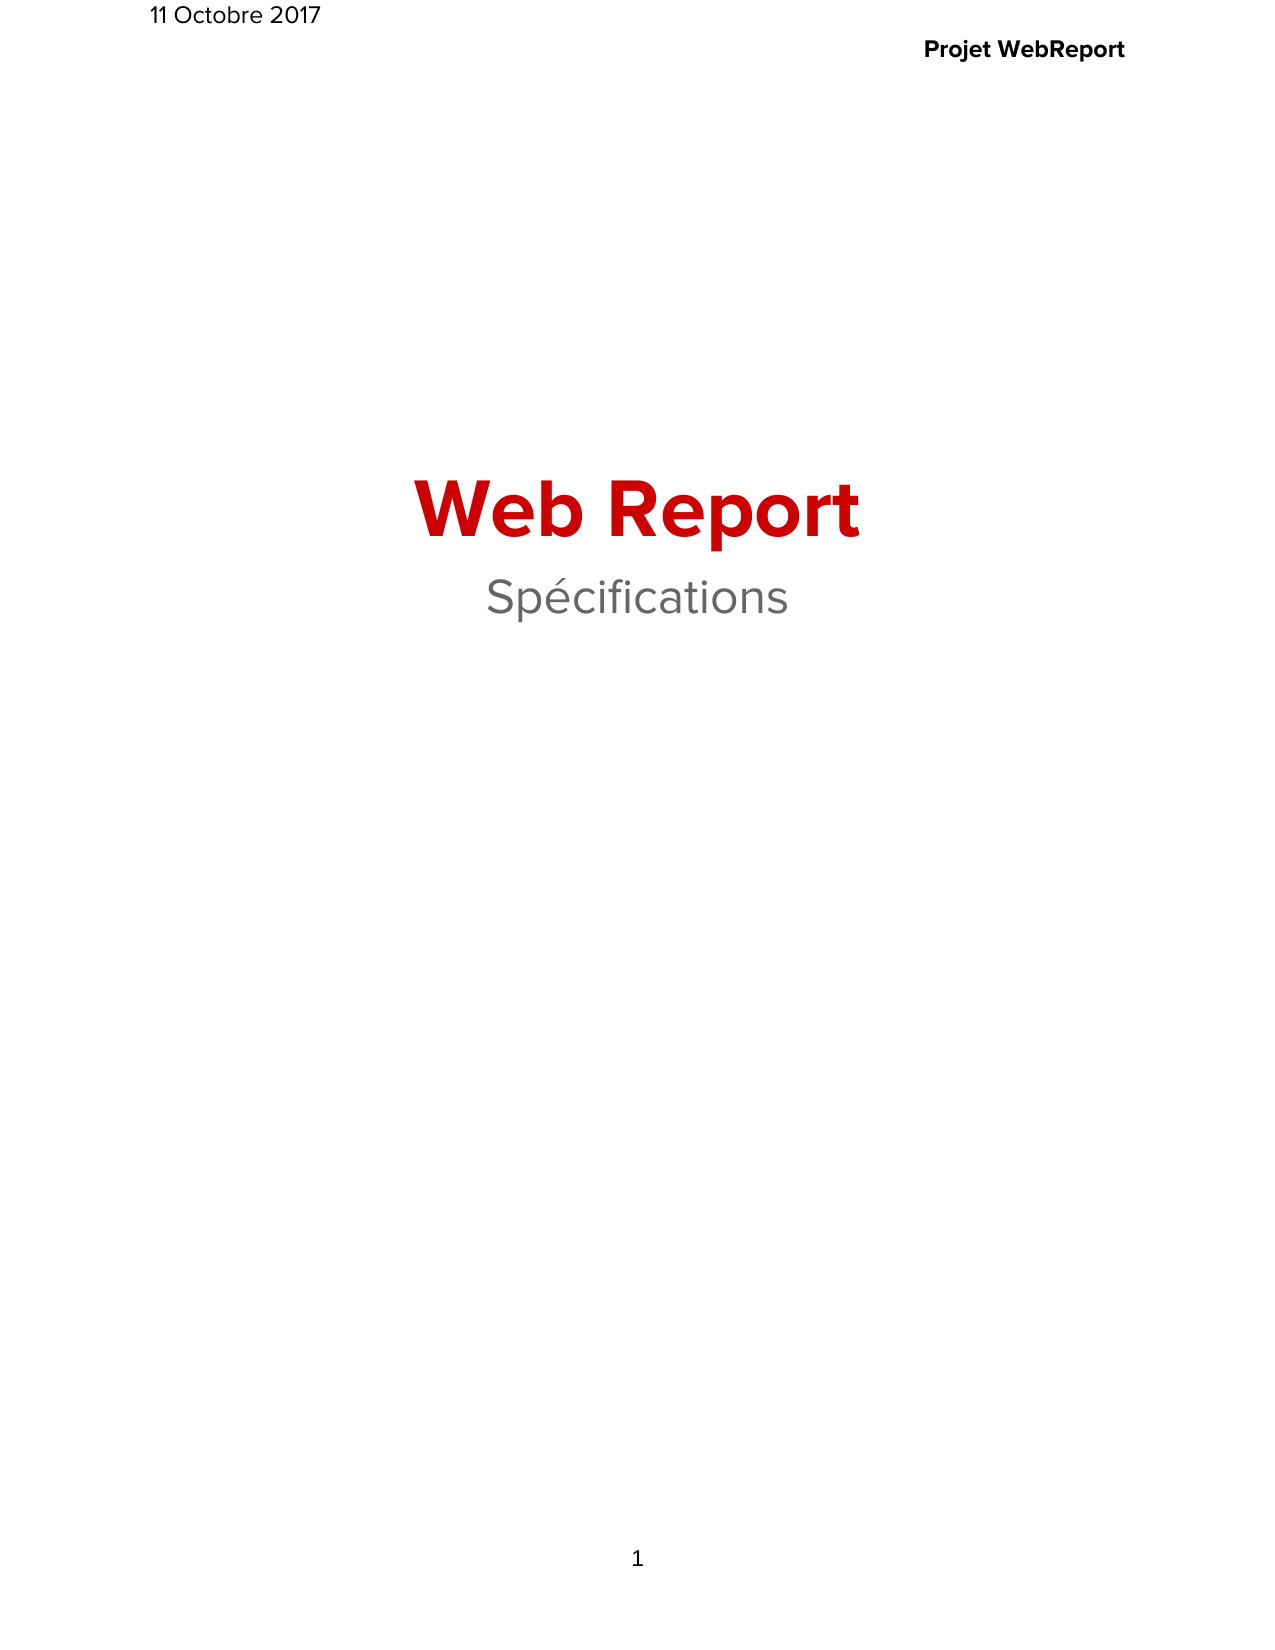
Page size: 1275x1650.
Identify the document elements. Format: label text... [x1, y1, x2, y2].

subtitle Spécifications [150, 568, 1125, 629]
title Web Report [150, 460, 1125, 562]
